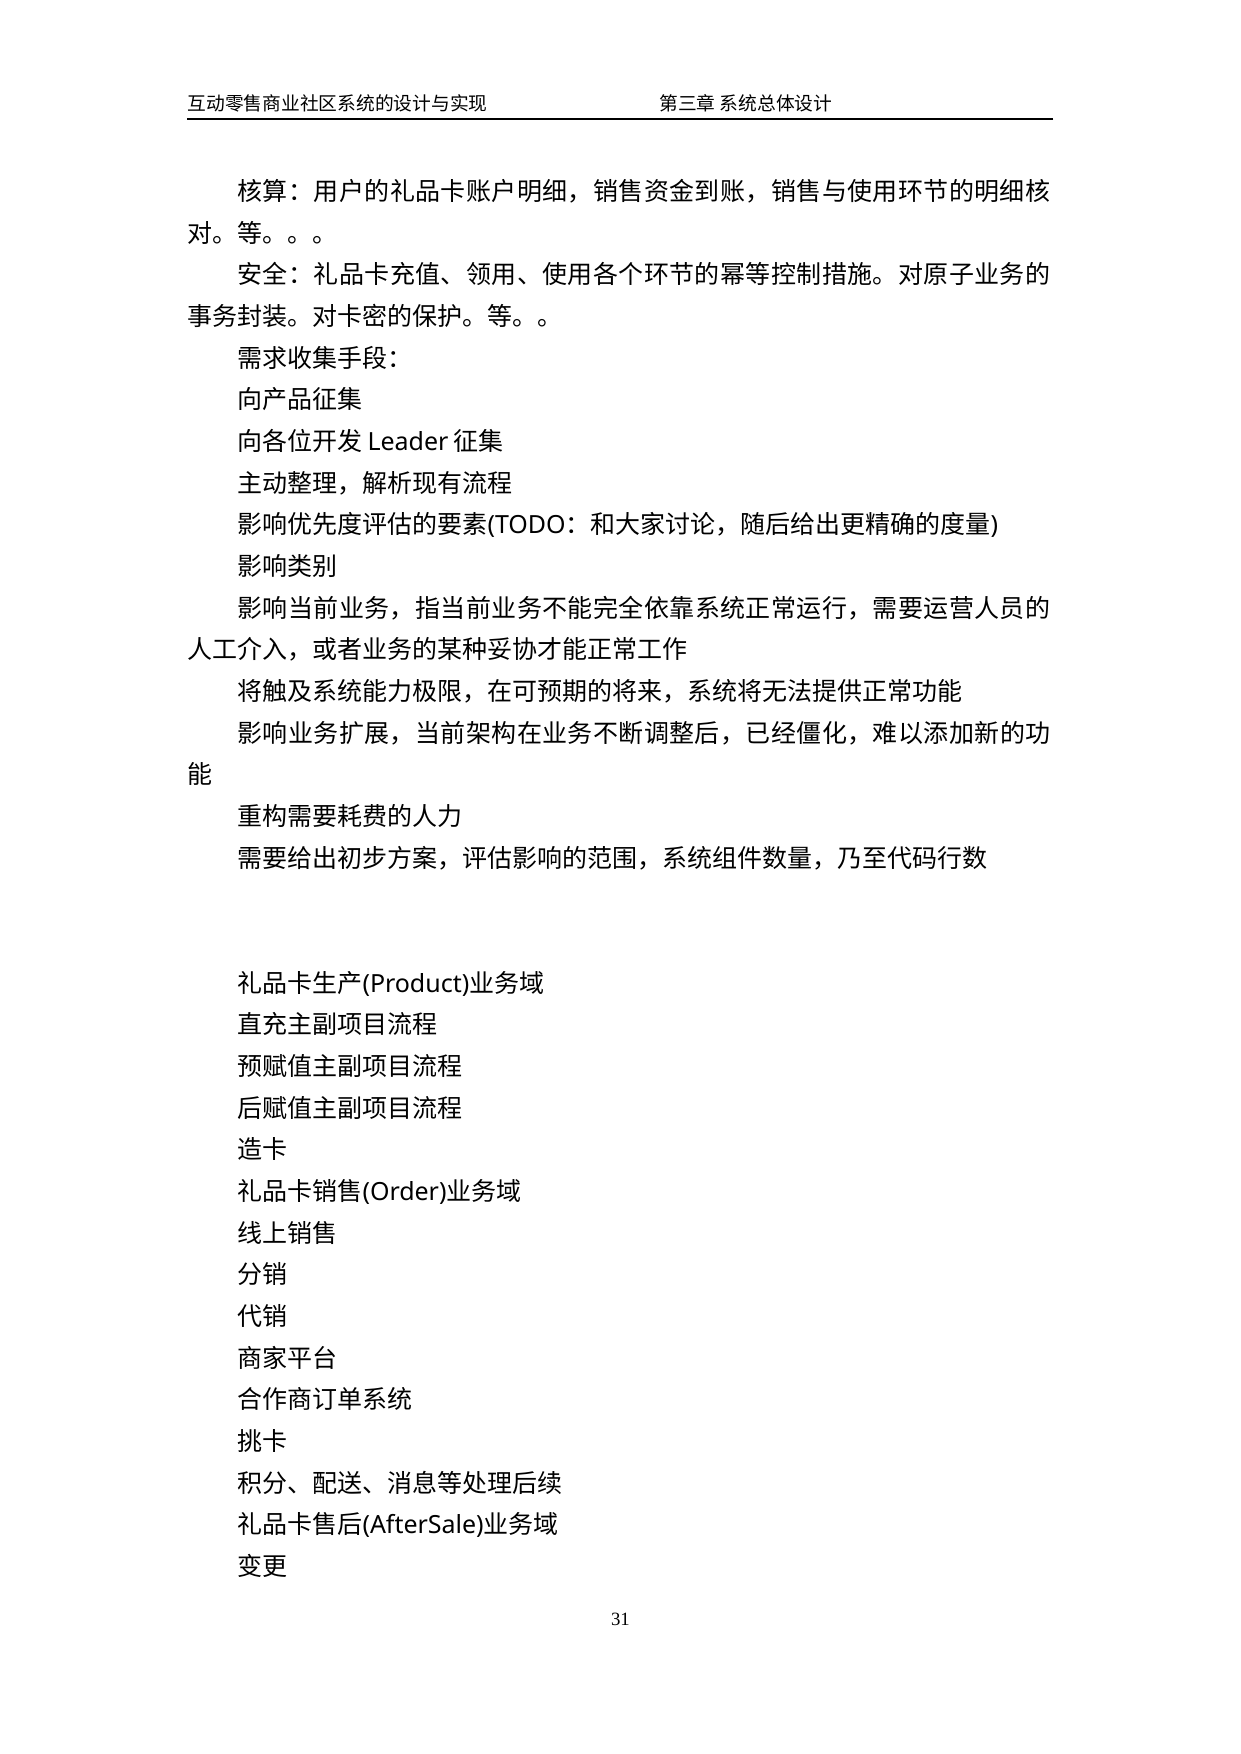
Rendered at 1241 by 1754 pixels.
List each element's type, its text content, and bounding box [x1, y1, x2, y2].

text 积分、配送、消息等处理后续 [187, 1460, 1053, 1502]
text 代销 [187, 1294, 1053, 1335]
text 挑卡 [187, 1419, 1053, 1460]
text 礼品卡售后(AfterSale)业务域 [187, 1502, 1053, 1544]
text 需求收集手段： [187, 335, 1053, 377]
text 影响业务扩展，当前架构在业务不断调整后，已经僵化，难以添加新的功能 [187, 710, 1053, 794]
text 线上销售 [187, 1210, 1053, 1252]
text 向各位开发Leader征集 [187, 419, 1053, 460]
text 核算：用户的礼品卡账户明细，销售资金到账，销售与使用环节的明细核对。等。。。 [187, 169, 1053, 252]
text 重构需要耗费的人力 [187, 794, 1053, 835]
text 影响类别 [187, 544, 1053, 585]
text 主动整理，解析现有流程 [187, 460, 1053, 502]
text 后赋值主副项目流程 [187, 1085, 1053, 1127]
text 将触及系统能力极限，在可预期的将来，系统将无法提供正常功能 [187, 669, 1053, 710]
text 需要给出初步方案，评估影响的范围，系统组件数量，乃至代码行数 [187, 835, 1053, 877]
text 礼品卡销售(Order)业务域 [187, 1169, 1053, 1210]
text 安全：礼品卡充值、领用、使用各个环节的幂等控制措施。对原子业务的事务封装。对卡密的保护。等。。 [187, 252, 1053, 335]
text 变更 [187, 1544, 1053, 1585]
text 分销 [187, 1252, 1053, 1294]
text 直充主副项目流程 [187, 1002, 1053, 1044]
text 预赋值主副项目流程 [187, 1044, 1053, 1085]
text 造卡 [187, 1127, 1053, 1169]
text 影响当前业务，指当前业务不能完全依靠系统正常运行，需要运营人员的人工介入，或者业务的某种妥协才能正常工作 [187, 585, 1053, 669]
text 合作商订单系统 [187, 1377, 1053, 1419]
text 礼品卡生产(Product)业务域 [187, 960, 1053, 1002]
text 商家平台 [187, 1335, 1053, 1377]
text 影响优先度评估的要素(TODO：和大家讨论，随后给出更精确的度量) [187, 502, 1053, 544]
text 向产品征集 [187, 377, 1053, 419]
